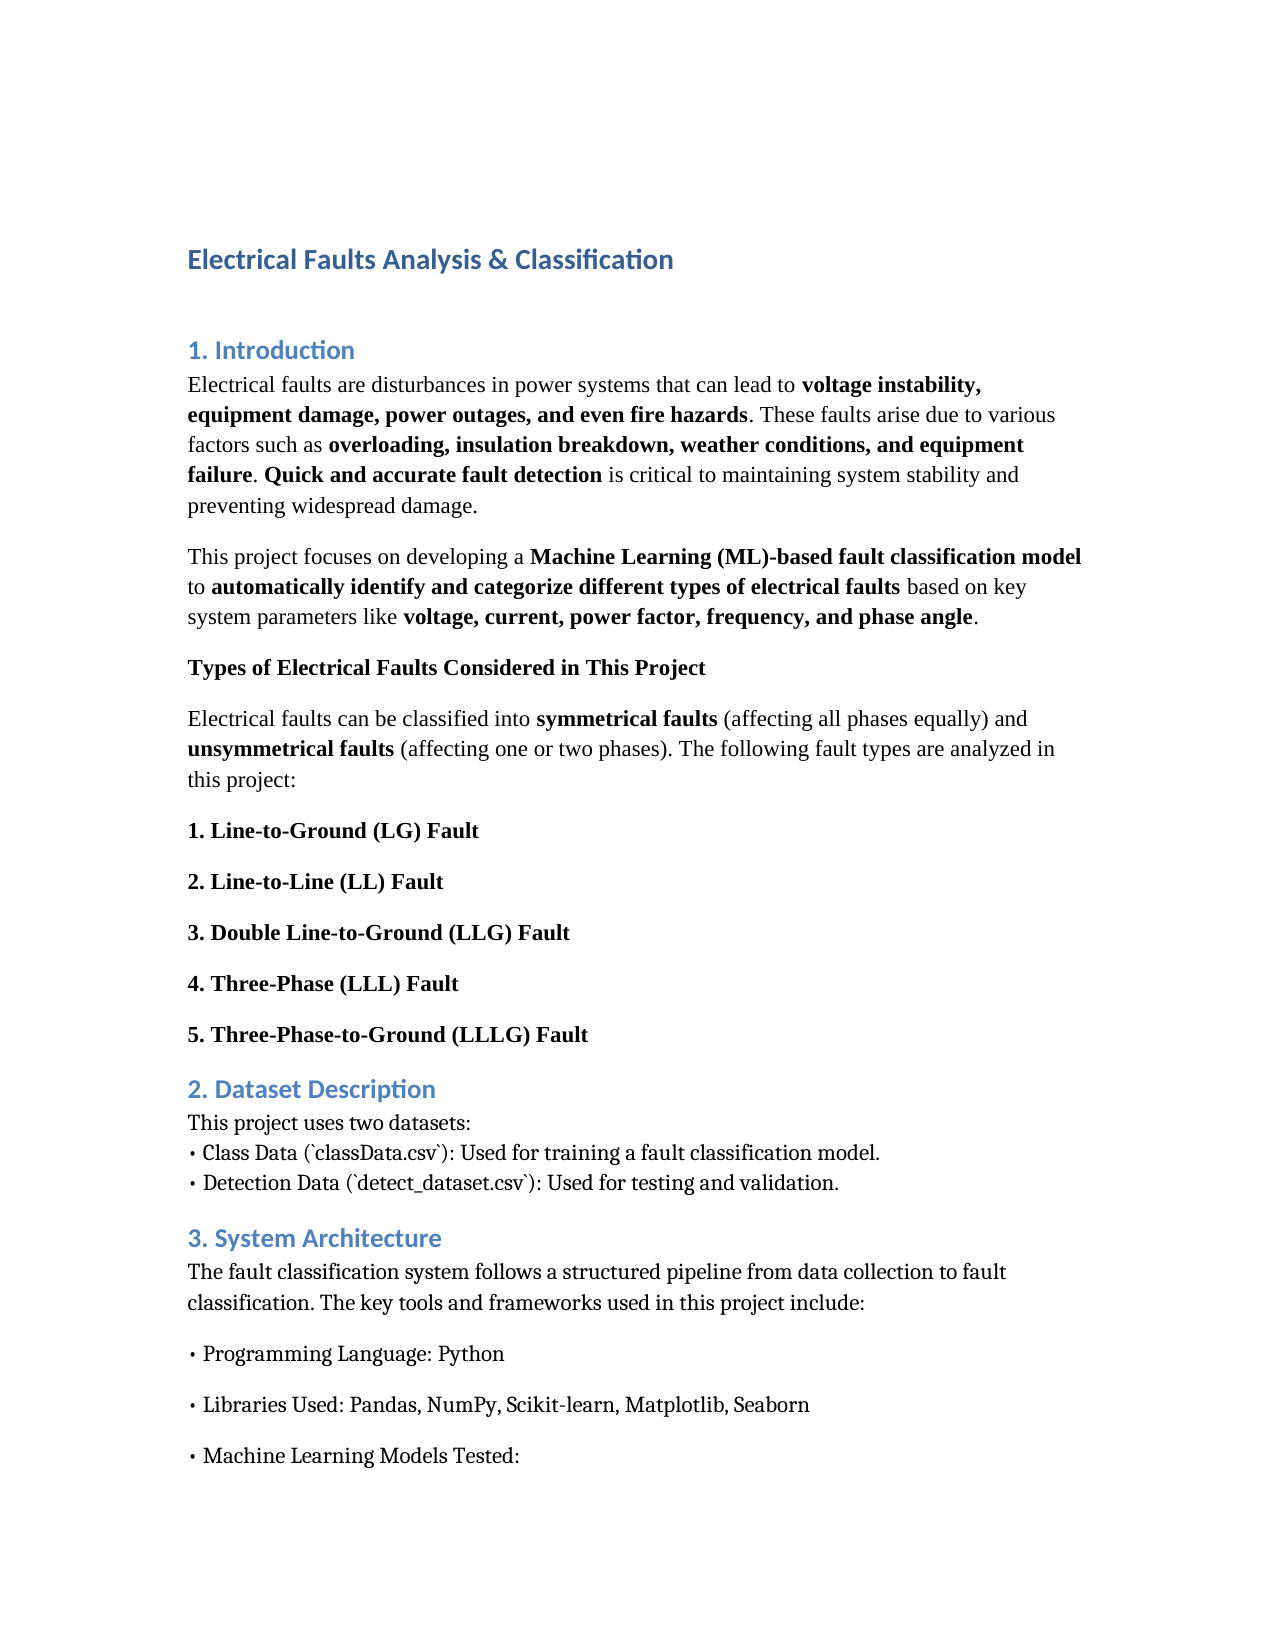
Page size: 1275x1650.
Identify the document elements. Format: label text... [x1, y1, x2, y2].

subtitle 3. System Architecture [187, 1221, 1087, 1254]
subtitle 2. Dataset Description [187, 1072, 1087, 1105]
text This project uses two datasets: • Class Data (`classData.csv`): Used for training a fault classification model. • Detection Data (`detect_dataset.csv`): Used for testing and validation. [187, 1110, 1087, 1197]
text This project focuses on developing a Machine Learning (ML)-based fault classification model to automatically identify and categorize different types of electrical faults based on key system parameters like voltage, current, power factor, frequency, and phase angle. [187, 543, 1087, 629]
text 5. Three-Phase-to-Ground (LLLG) Fault [187, 1021, 1087, 1047]
text 3. Double Line-to-Ground (LLG) Fault [187, 919, 1087, 945]
text 1. Line-to-Ground (LG) Fault [187, 817, 1087, 843]
text Electrical faults are disturbances in power systems that can lead to voltage instability, equipment damage, power outages, and even fire hazards. These faults arise due to various factors such as overloading, insulation breakdown, weather conditions, and equipment failure. Quick and accurate fault detection is critical to maintaining system stability and preventing widespread damage. [187, 371, 1087, 518]
subtitle Electrical Faults Analysis & Classification [187, 241, 1087, 277]
subtitle 1. Introduction [187, 333, 1087, 366]
text Electrical faults can be classified into symmetrical faults (affecting all phases equally) and unsymmetrical faults (affecting one or two phases). The following fault types are analyzed in this project: [187, 705, 1087, 792]
text • Libraries Used: Pandas, NumPy, Scikit-learn, Matplotlib, Seaborn [187, 1391, 1087, 1418]
text 4. Three-Phase (LLL) Fault [187, 970, 1087, 996]
text Types of Electrical Faults Considered in This Project [187, 654, 1087, 681]
text • Programming Language: Python [187, 1340, 1087, 1367]
text • Machine Learning Models Tested: [187, 1442, 1087, 1469]
text 2. Line-to-Line (LL) Fault [187, 868, 1087, 894]
text The fault classification system follows a structured pipeline from data collection to fault classification. The key tools and frameworks used in this project include: [187, 1259, 1087, 1316]
